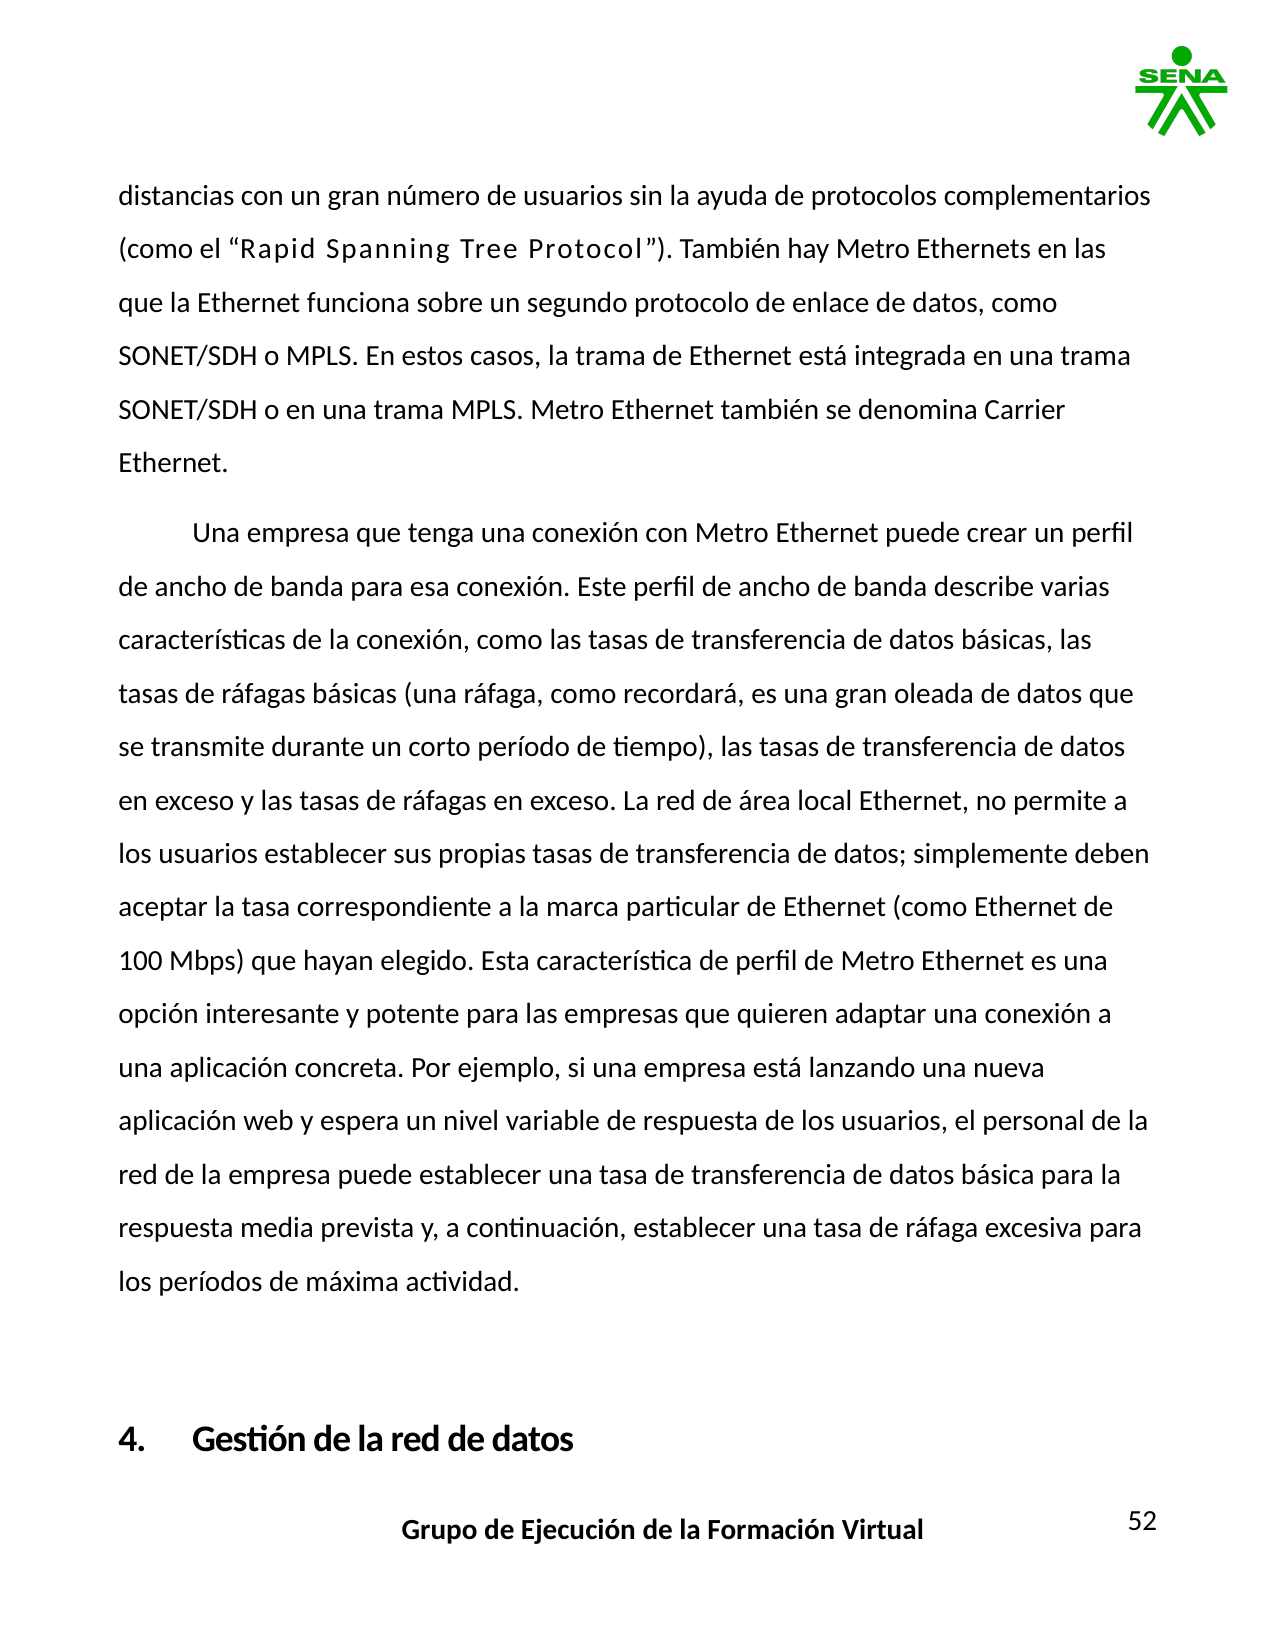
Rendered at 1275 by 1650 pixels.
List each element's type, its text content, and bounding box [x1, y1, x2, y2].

text Una empresa que tenga una conexión con Metro Ethernet puede crear un perfil de ancho de banda para esa conexión. Este perfil de ancho de banda describe varias características de la conexión, como las tasas de transferencia de datos básicas, las tasas de ráfagas básicas (una ráfaga, como recordará, es una gran oleada de datos que se transmite durante un corto período de tiempo), las tasas de transferencia de datos en exceso y las tasas de ráfagas en exceso. La red de área local Ethernet, no permite a los usuarios establecer sus propias tasas de transferencia de datos; simplemente deben aceptar la tasa correspondiente a la marca particular de Ethernet (como Ethernet de 100 Mbps) que hayan elegido. Esta característica de perfil de Metro Ethernet es una opción interesante y potente para las empresas que quieren adaptar una conexión a una aplicación concreta. Por ejemplo, si una empresa está lanzando una nueva aplicación web y espera un nivel variable de respuesta de los usuarios, el personal de la red de la empresa puede establecer una tasa de transferencia de datos básica para la respuesta media prevista y, a continuación, establecer una tasa de ráfaga excesiva para los períodos de máxima actividad. [118, 514, 1157, 1298]
subtitle Gestión de la red de datos [118, 1415, 1157, 1461]
picture [1135, 46, 1228, 136]
